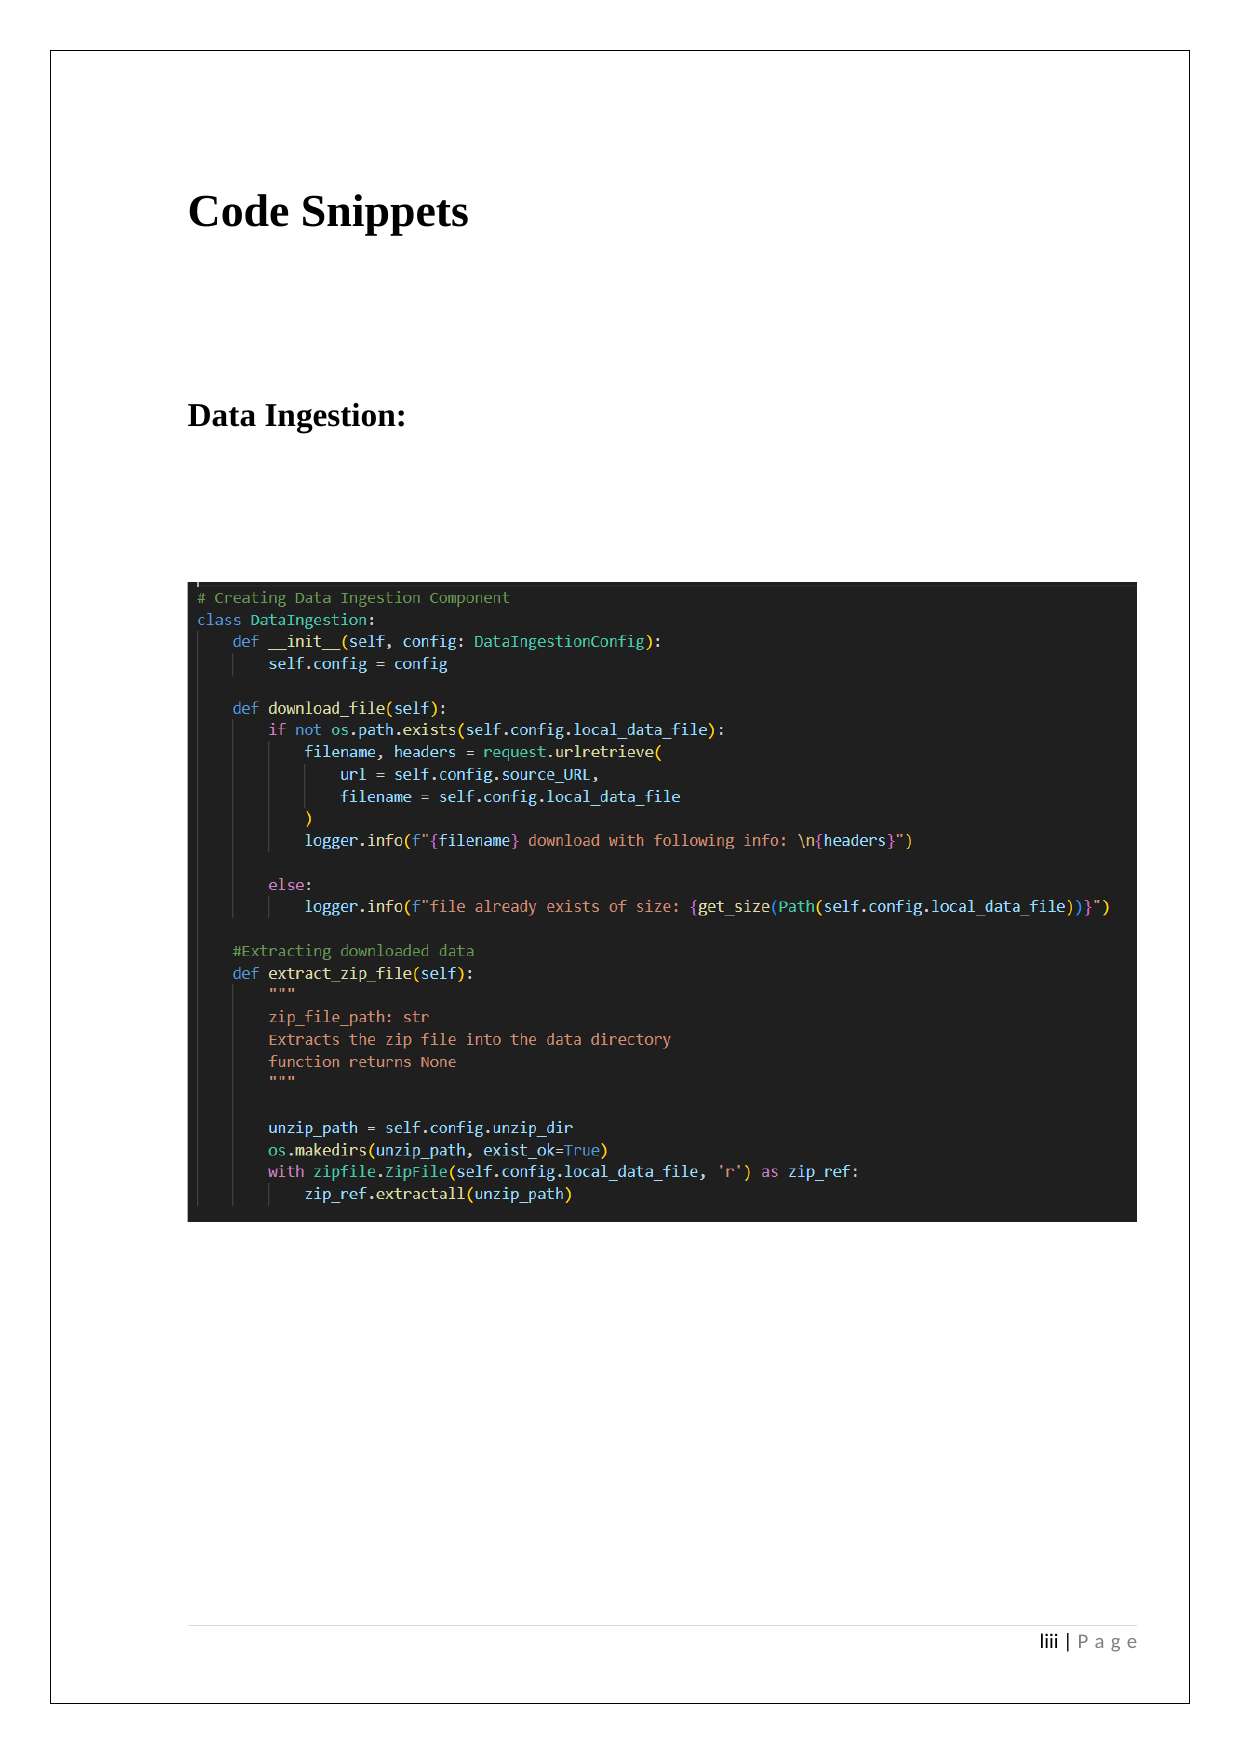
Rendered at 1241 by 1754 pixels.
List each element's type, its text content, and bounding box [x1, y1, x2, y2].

text Code Snippets [187, 184, 1137, 237]
picture [187, 582, 1137, 1222]
text Data Ingestion: [187, 395, 1137, 433]
